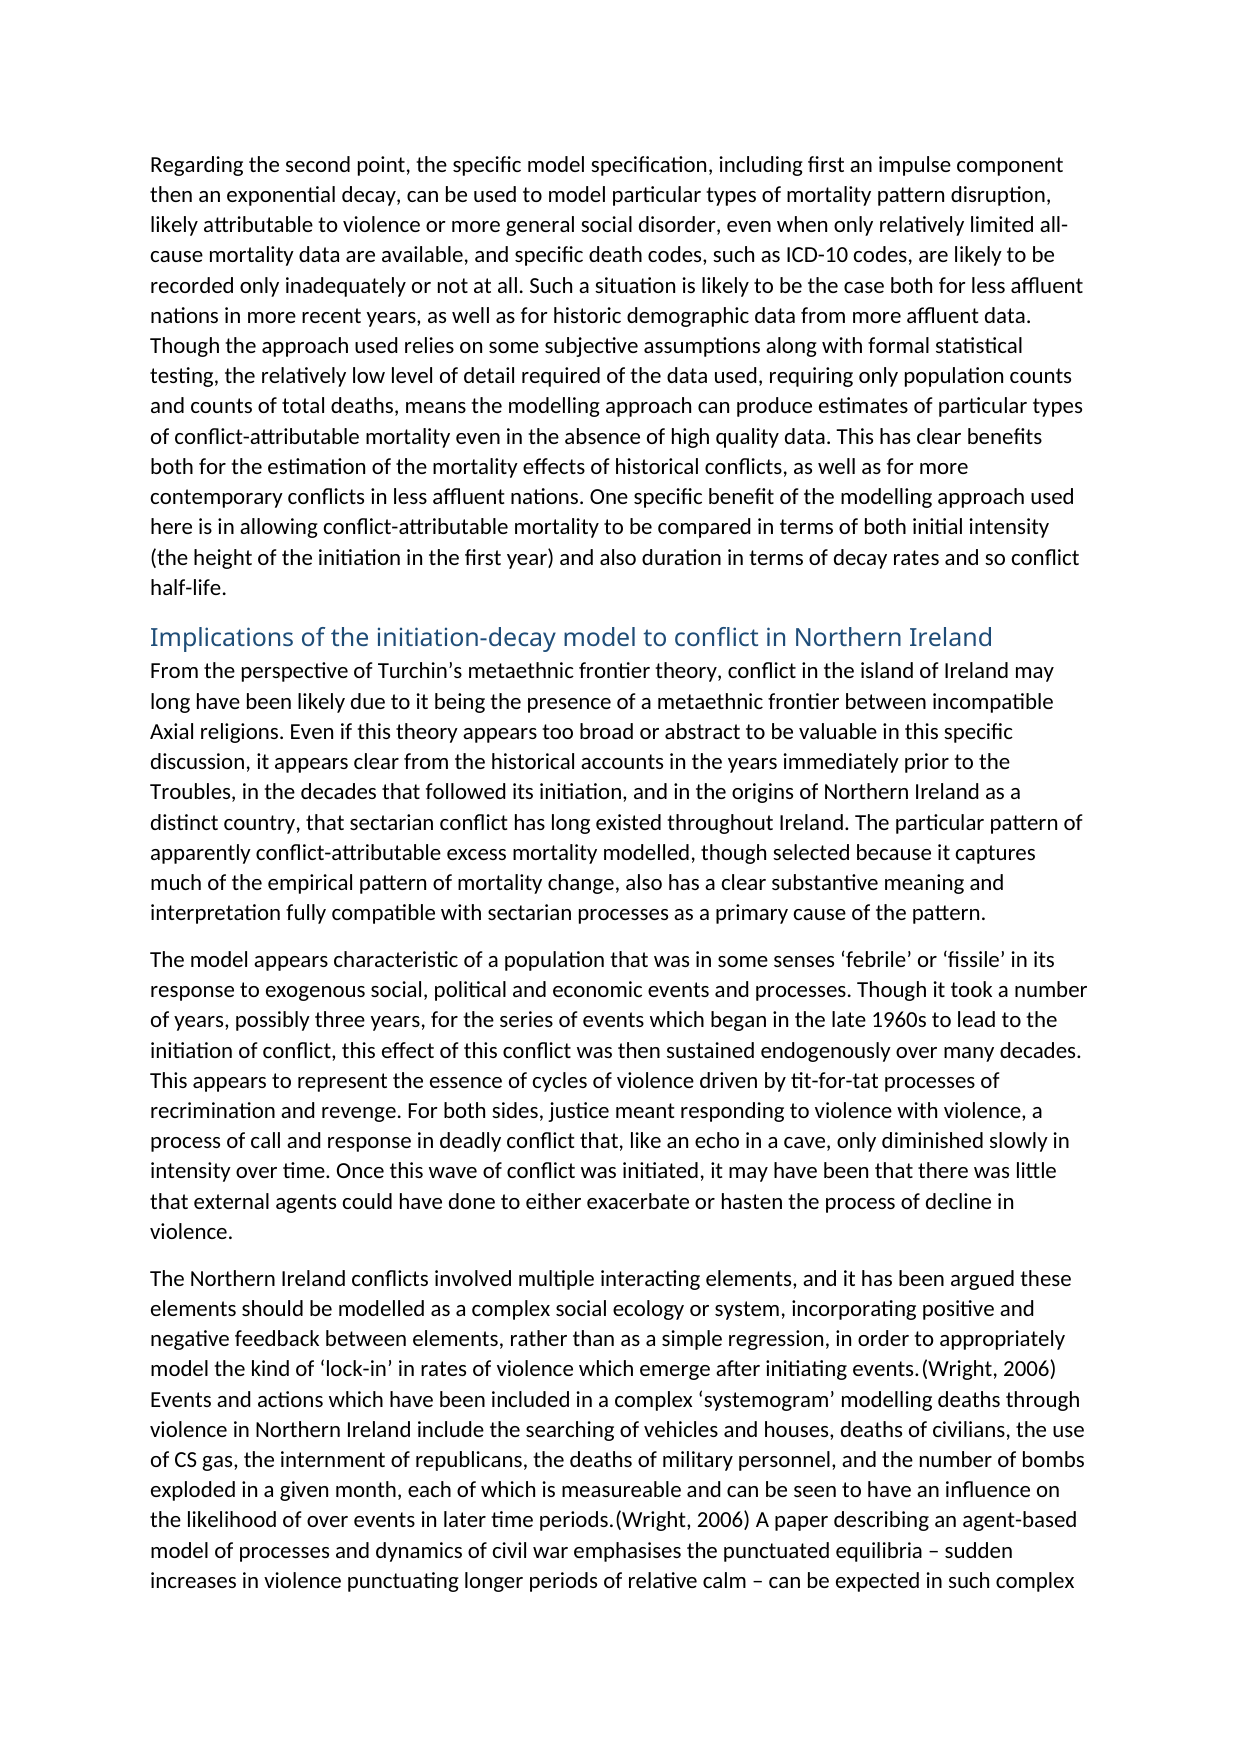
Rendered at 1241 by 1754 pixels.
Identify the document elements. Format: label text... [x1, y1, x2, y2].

text Regarding the second point, the specific model specification, including first an impulse component then an exponential decay, can be used to model particular types of mortality pattern disruption, likely attributable to violence or more general social disorder, even when only relatively limited all-cause mortality data are available, and specific death codes, such as ICD-10 codes, are likely to be recorded only inadequately or not at all. Such a situation is likely to be the case both for less affluent nations in more recent years, as well as for historic demographic data from more affluent data. Though the approach used relies on some subjective assumptions along with formal statistical testing, the relatively low level of detail required of the data used, requiring only population counts and counts of total deaths, means the modelling approach can produce estimates of particular types of conflict-attributable mortality even in the absence of high quality data. This has clear benefits both for the estimation of the mortality effects of historical conflicts, as well as for more contemporary conflicts in less affluent nations. One specific benefit of the modelling approach used here is in allowing conflict-attributable mortality to be compared in terms of both initial intensity (the height of the initiation in the first year) and also duration in terms of decay rates and so conflict half-life. [150, 150, 1090, 601]
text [150, 1264, 1090, 1594]
text From the perspective of Turchin’s metaethnic frontier theory, conflict in the island of Ireland may long have been likely due to it being the presence of a metaethnic frontier between incompatible Axial religions. Even if this theory appears too broad or abstract to be valuable in this specific discussion, it appears clear from the historical accounts in the years immediately prior to the Troubles, in the decades that followed its initiation, and in the origins of Northern Ireland as a distinct country, that sectarian conflict has long existed throughout Ireland. The particular pattern of apparently conflict-attributable excess mortality modelled, though selected because it captures much of the empirical pattern of mortality change, also has a clear substantive meaning and interpretation fully compatible with sectarian processes as a primary cause of the pattern. [150, 657, 1090, 926]
subtitle Implications of the initiation-decay model to conflict in Northern Ireland [150, 620, 1090, 654]
text The model appears characteristic of a population that was in some senses ‘febrile’ or ‘fissile’ in its response to exogenous social, political and economic events and processes. Though it took a number of years, possibly three years, for the series of events which began in the late 1960s to lead to the initiation of conflict, this effect of this conflict was then sustained endogenously over many decades. This appears to represent the essence of cycles of violence driven by tit-for-tat processes of recrimination and revenge. For both sides, justice meant responding to violence with violence, a process of call and response in deadly conflict that, like an echo in a cave, only diminished slowly in intensity over time. Once this wave of conflict was initiated, it may have been that there was little that external agents could have done to either exacerbate or hasten the process of decline in violence. [150, 945, 1090, 1245]
